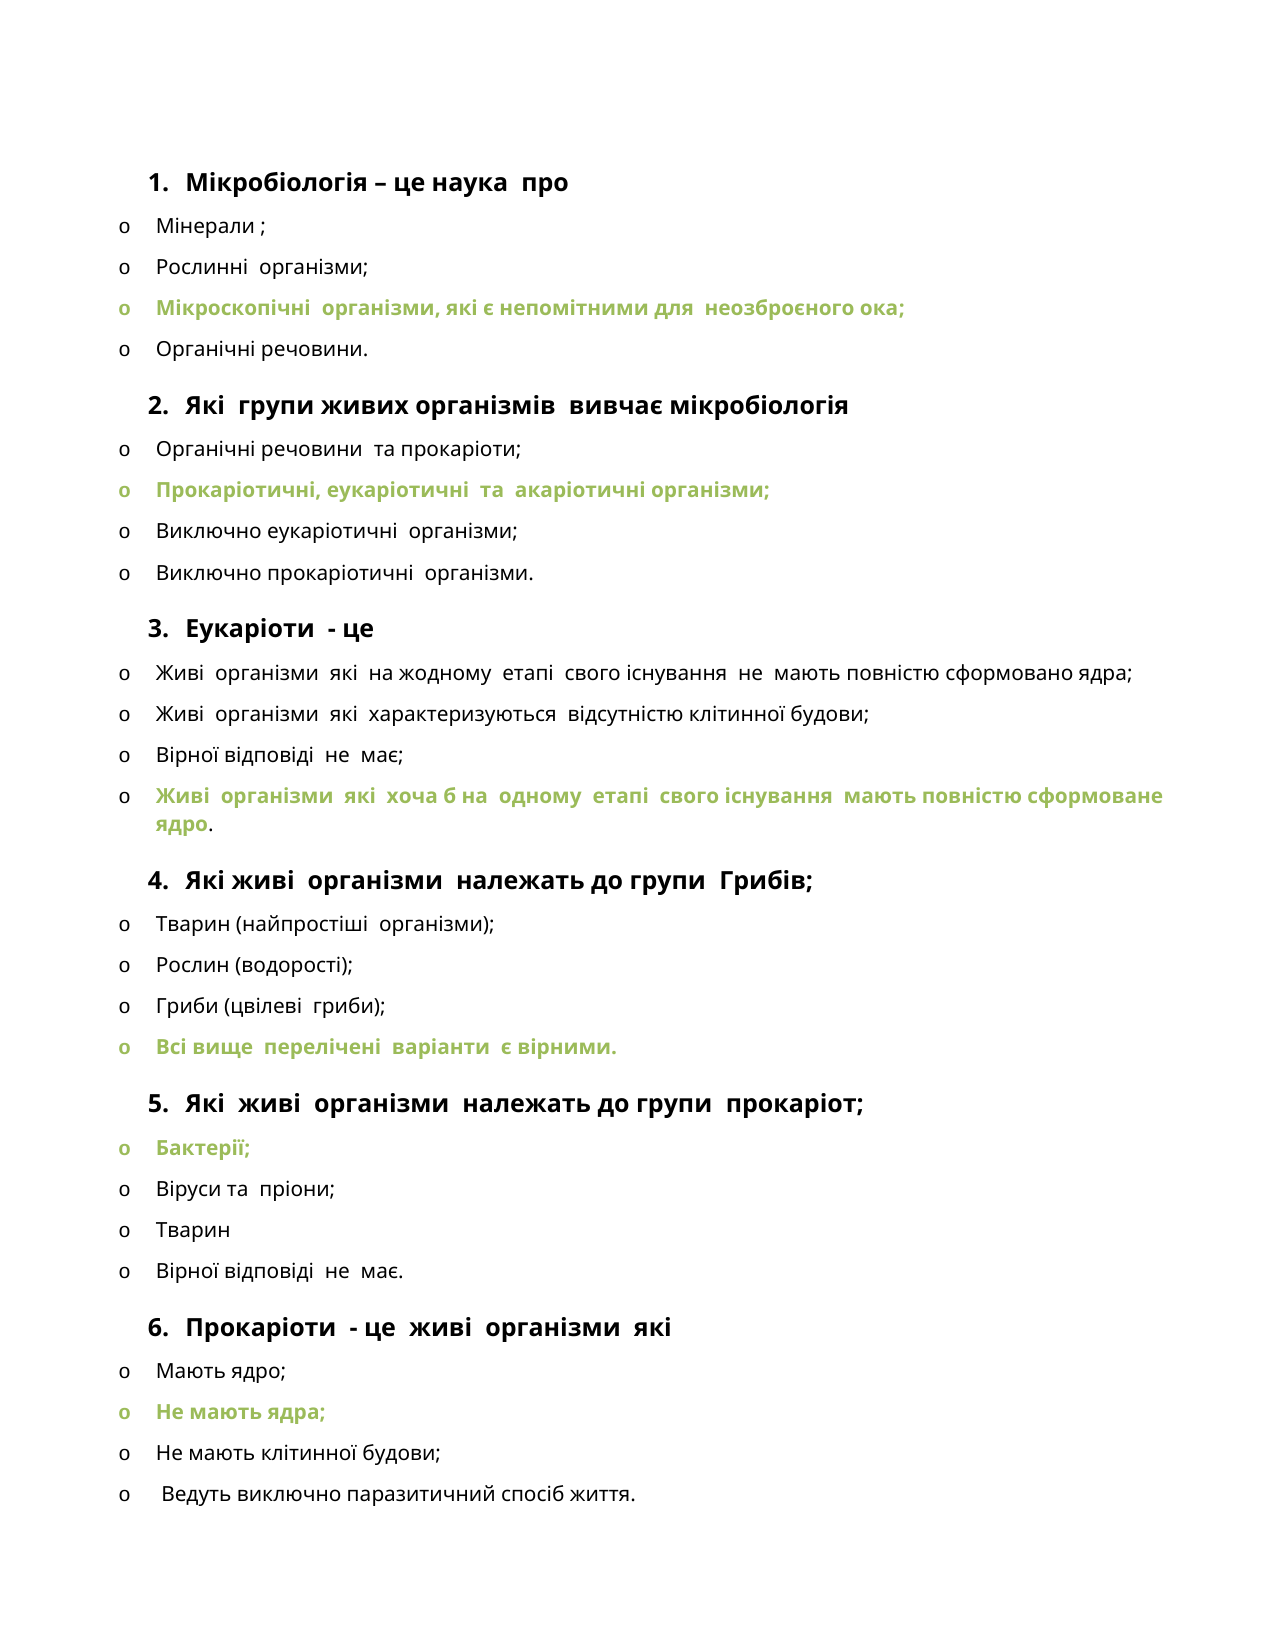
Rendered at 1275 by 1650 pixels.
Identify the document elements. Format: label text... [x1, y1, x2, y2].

list Мікробіологія – це наука про [148, 165, 1216, 199]
text Тварин [118, 1215, 1216, 1243]
list Прокаріоти - це живі організми які [148, 1309, 1216, 1343]
text Не мають клітинної будови; [118, 1438, 1216, 1466]
text Бактерії; [118, 1133, 1216, 1161]
text Виключно еукаріотичні організми; [118, 517, 1216, 545]
text Живі організми які на жодному етапі свого існування не мають повністю сформовано ядра; [118, 658, 1216, 686]
text Всі вище перелічені варіанти є вірними. [118, 1032, 1216, 1061]
text Мінерали ; [118, 211, 1216, 240]
text Органічні речовини та прокаріоти; [118, 434, 1216, 463]
text Живі організми які хоча б на одному етапі свого існування мають повністю сформоване ядро. [118, 781, 1216, 838]
text Тварин (найпростіші організми); [118, 909, 1216, 938]
text Рослинні організми; [118, 252, 1216, 281]
text Мають ядро; [118, 1356, 1216, 1384]
text Вірної відповіді не має. [118, 1256, 1216, 1284]
text Ведуть виключно паразитичний спосіб життя. [118, 1479, 1216, 1507]
text Мікроскопічні організми, які є непомітними для неозброєного ока; [118, 293, 1216, 322]
list Еукаріоти - це [148, 611, 1216, 645]
text Рослин (водорості); [118, 950, 1216, 979]
text Віруси та пріони; [118, 1174, 1216, 1202]
list Які живі організми належать до групи прокаріот; [148, 1086, 1216, 1120]
text Живі організми які характеризуються відсутністю клітинної будови; [118, 699, 1216, 727]
text Вірної відповіді не має; [118, 740, 1216, 768]
text Виключно прокаріотичні організми. [118, 558, 1216, 586]
text Не мають ядра; [118, 1397, 1216, 1425]
list Які групи живих організмів вивчає мікробіологія [148, 388, 1216, 422]
text Прокаріотичні, еукаріотичні та акаріотичні організми; [118, 476, 1216, 504]
list Які живі організми належать до групи Грибів; [148, 863, 1216, 897]
text Органічні речовини. [118, 334, 1216, 363]
text Гриби (цвілеві гриби); [118, 991, 1216, 1020]
